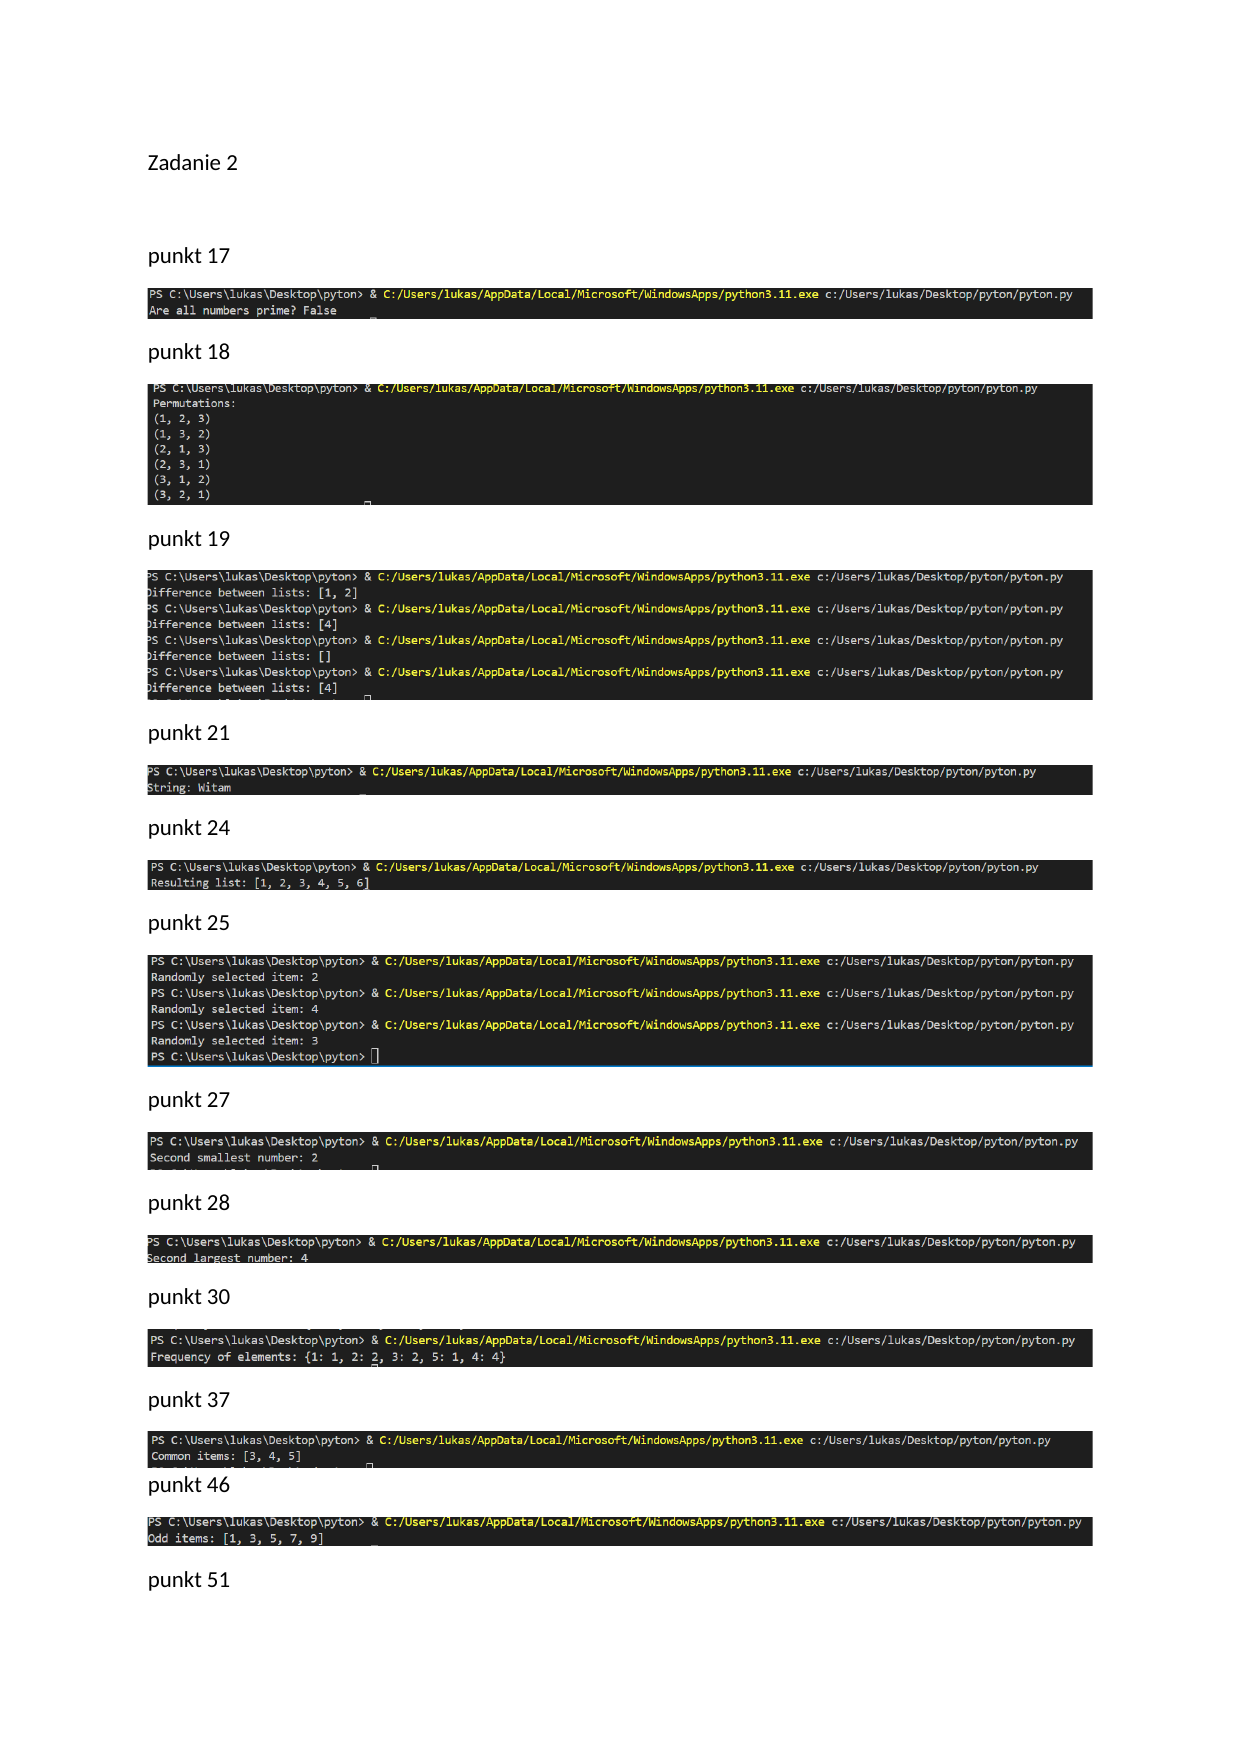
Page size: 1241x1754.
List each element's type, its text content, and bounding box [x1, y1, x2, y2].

text punkt 21 [148, 718, 1093, 746]
picture [147, 1132, 1093, 1170]
picture [147, 570, 1093, 700]
text punkt 19 [148, 524, 1093, 552]
picture [147, 955, 1093, 1067]
picture [147, 288, 1093, 319]
picture [147, 1431, 1093, 1468]
picture [147, 384, 1093, 505]
text punkt 18 [148, 337, 1093, 366]
picture [147, 1517, 1093, 1546]
text punkt 28 [148, 1188, 1093, 1216]
text punkt 27 [148, 1085, 1093, 1113]
text punkt 25 [148, 908, 1093, 937]
text punkt 17 [148, 241, 1093, 269]
picture [147, 860, 1093, 890]
picture [147, 1235, 1093, 1263]
text Zadanie 2 [148, 148, 1093, 176]
text punkt 46 [148, 1468, 1093, 1498]
text punkt 24 [148, 813, 1093, 841]
text punkt 51 [148, 1565, 1093, 1593]
picture [147, 1329, 1093, 1367]
picture [147, 765, 1093, 795]
text punkt 37 [148, 1385, 1093, 1413]
text punkt 30 [148, 1282, 1093, 1310]
